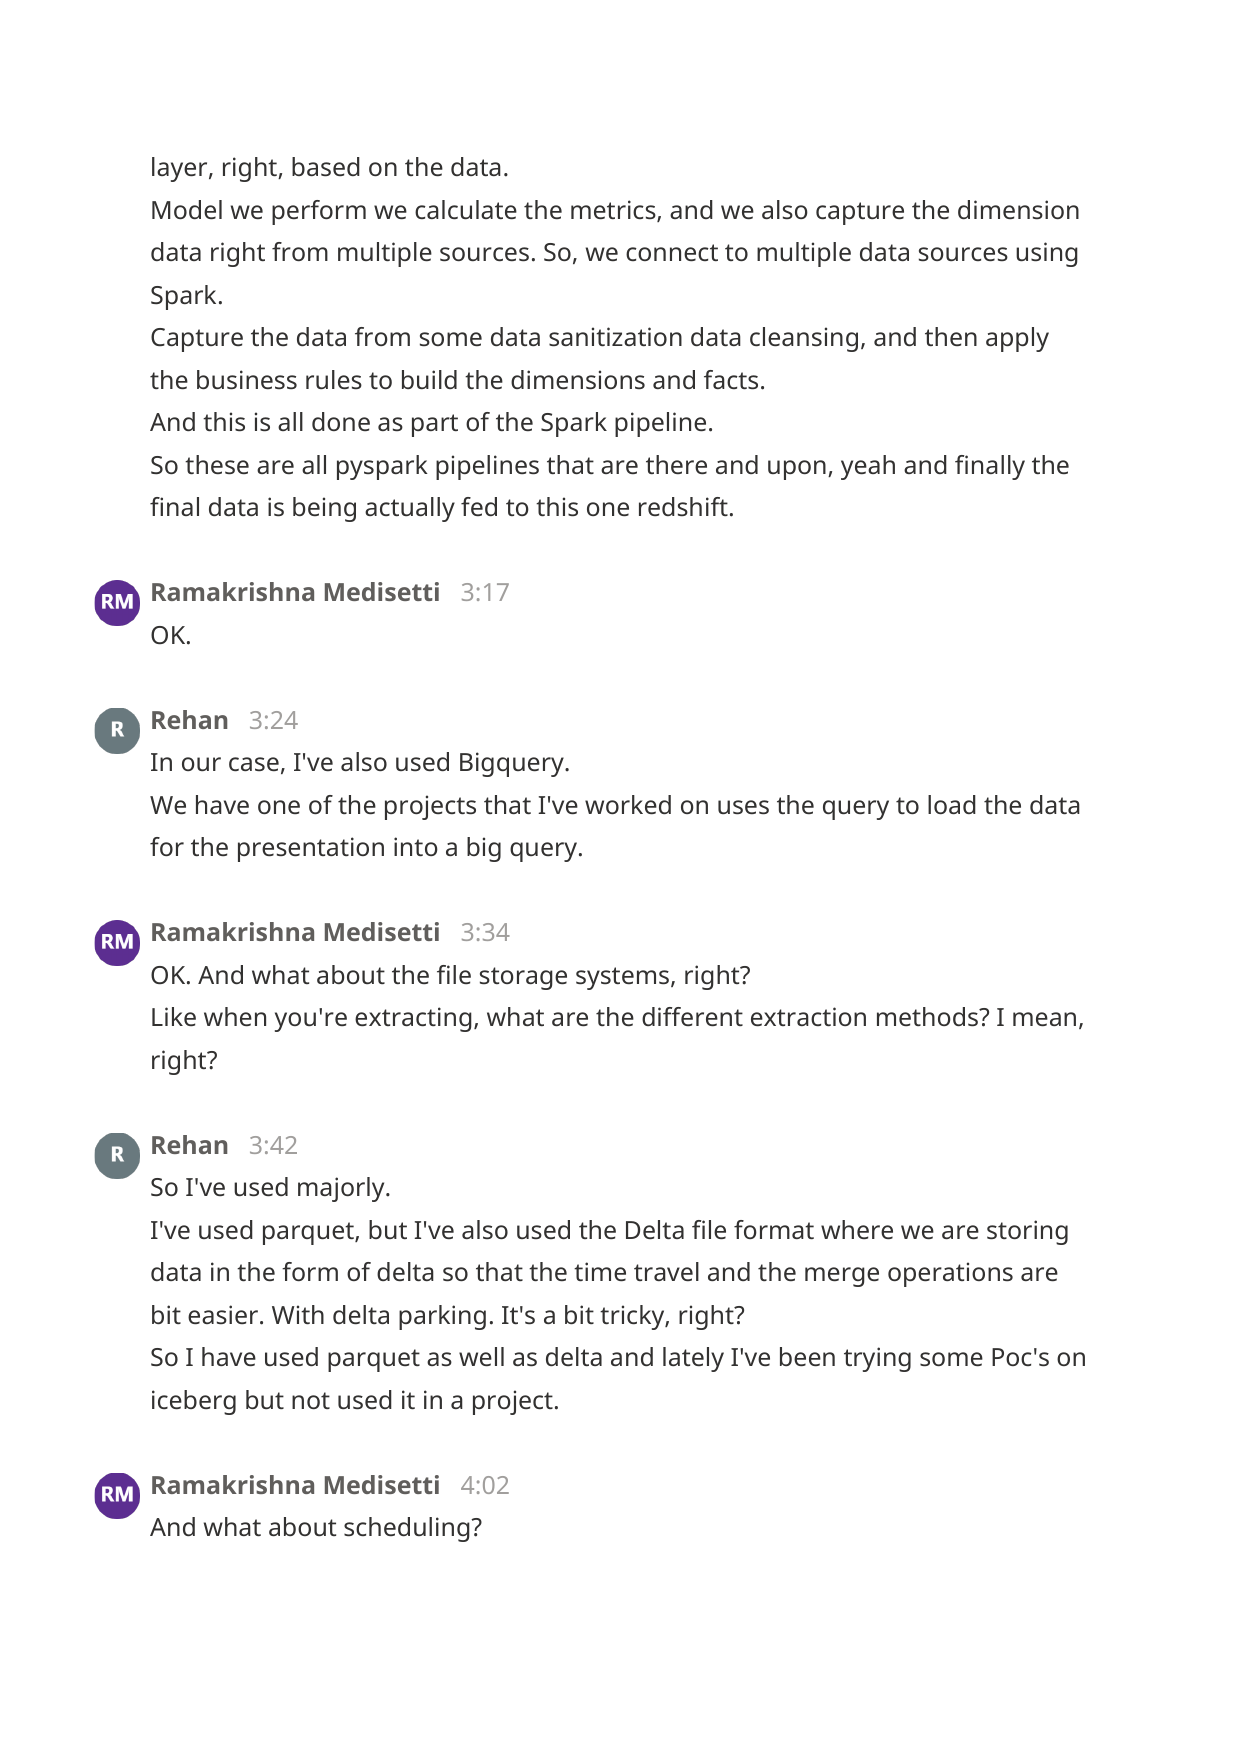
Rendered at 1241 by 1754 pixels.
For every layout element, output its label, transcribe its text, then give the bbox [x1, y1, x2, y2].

picture [94, 1473, 140, 1519]
picture [94, 920, 140, 966]
text Rehan 3:24 In our case, I've also used Bigquery. We have one of the projects that I've worked on uses the query to load the data for the presentation into a big query. [150, 660, 1090, 864]
text Rehan 3:42 So I've used majorly. I've used parquet, but I've also used the Delta file format where we are storing data in the form of delta so that the time travel and the merge operations are bit easier. With delta parking. It's a bit tricky, right? So I have used parquet as well as delta and lately I've been trying some Poc's on iceberg but not used it in a project. [150, 1085, 1090, 1417]
text Ramakrishna Medisetti 3:17 OK. [150, 532, 1090, 652]
text Ramakrishna Medisetti 3:34 OK. And what about the file storage systems, right? Like when you're extracting, what are the different extraction methods? I mean, right? [150, 872, 1090, 1077]
picture [94, 708, 140, 754]
picture [94, 580, 140, 626]
picture [94, 1133, 140, 1179]
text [150, 1425, 1090, 1544]
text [150, 150, 1090, 524]
